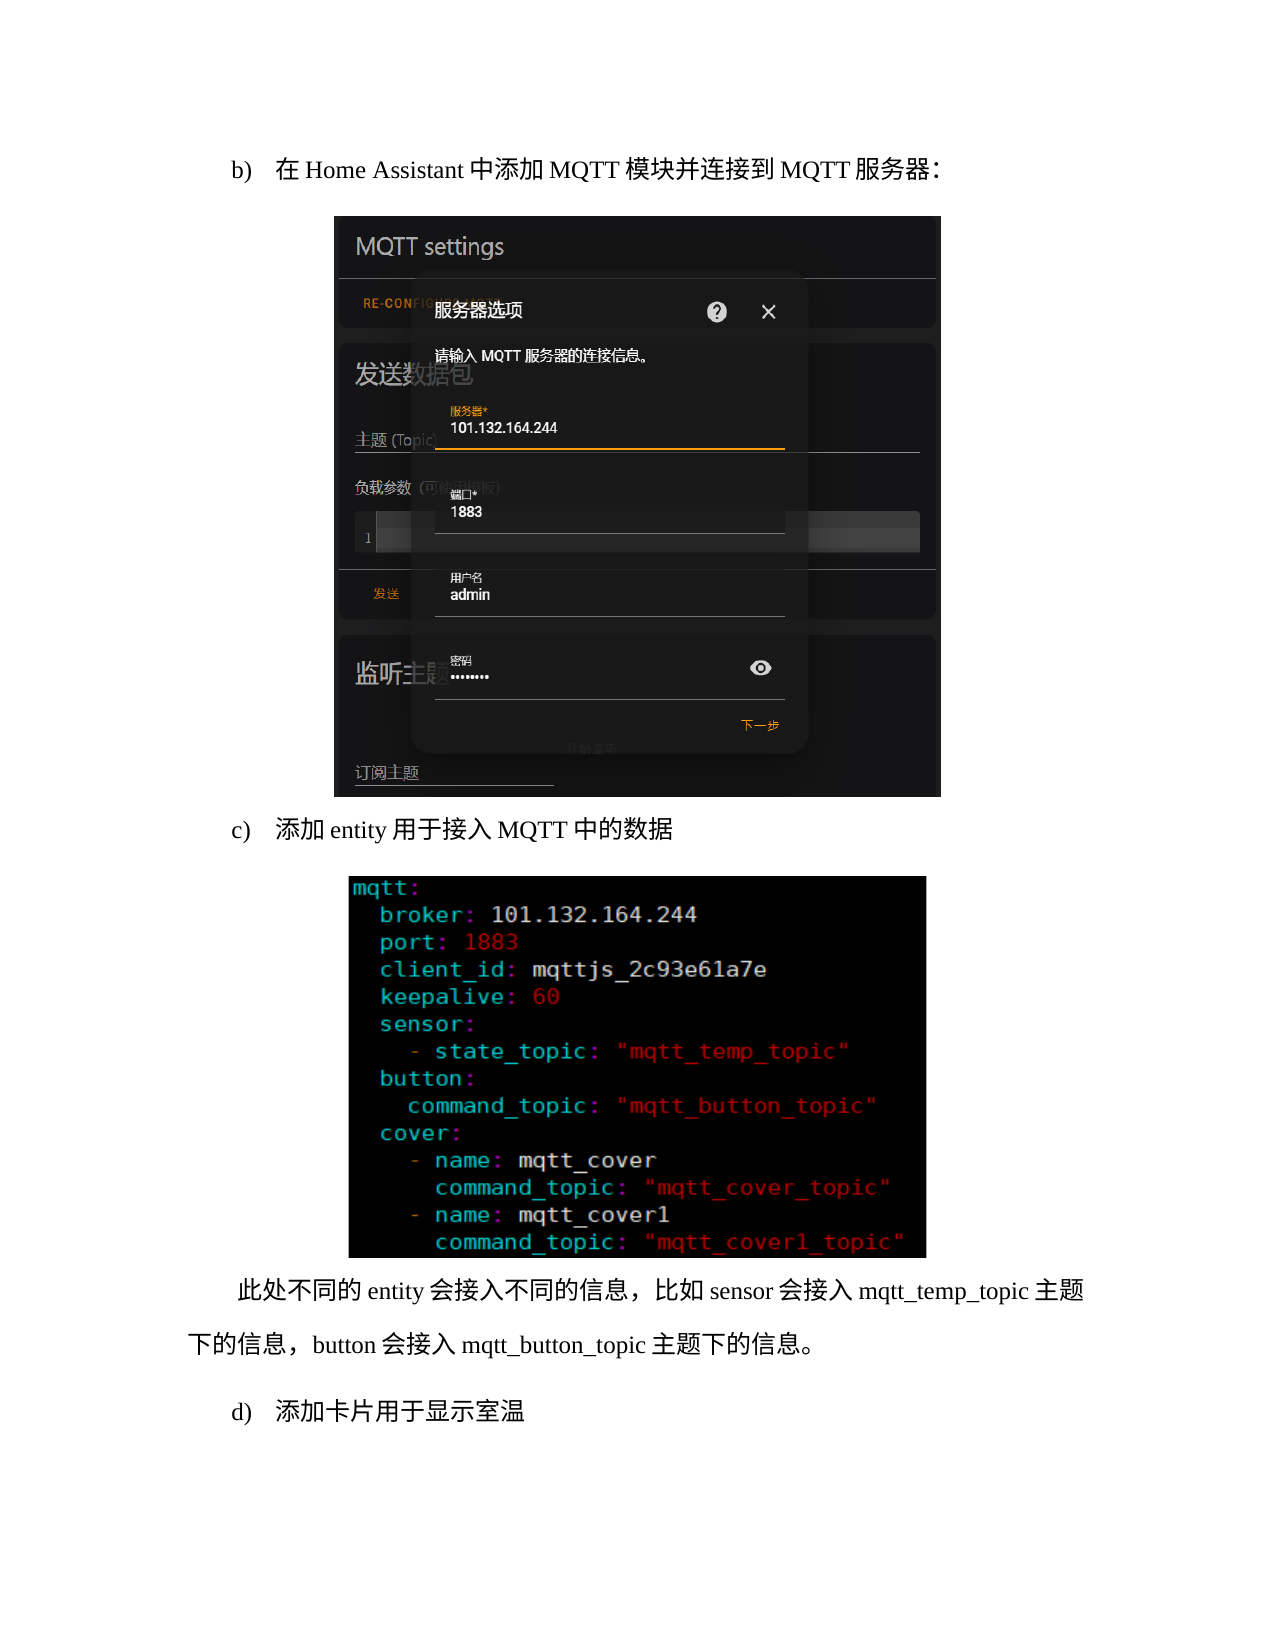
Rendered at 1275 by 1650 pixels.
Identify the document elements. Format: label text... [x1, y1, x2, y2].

picture [348, 876, 927, 1258]
list 添加entity用于接入MQTT中的数据 [231, 809, 1087, 845]
list 添加卡片用于显示室温 [231, 1392, 1087, 1428]
list 在Home Assistant中添加MQTT模块并连接到MQTT服务器： [231, 150, 1087, 186]
text 此处不同的entity会接入不同的信息，比如sensor会接入mqtt_temp_topic主题下的信息，button会接入mqtt_button_topic主题下的信息。 [187, 1270, 1087, 1361]
picture [334, 216, 941, 797]
